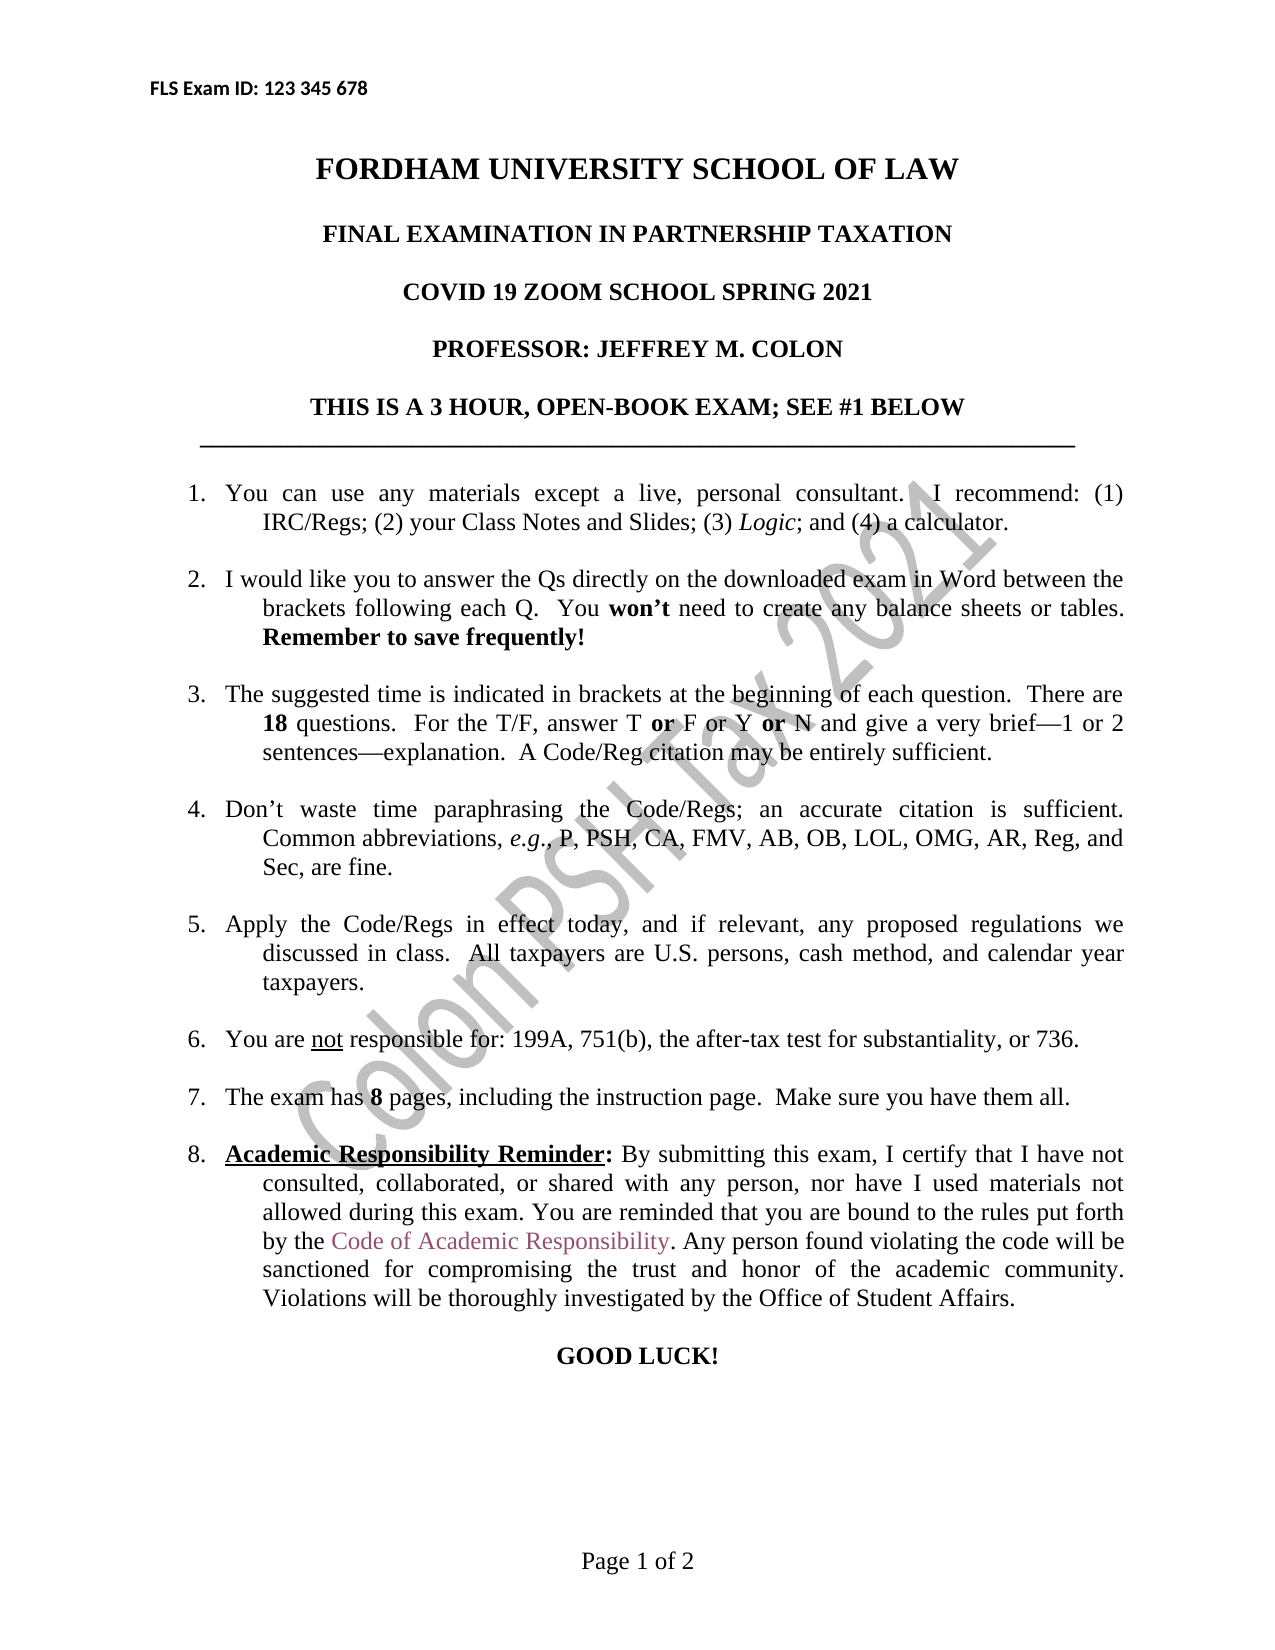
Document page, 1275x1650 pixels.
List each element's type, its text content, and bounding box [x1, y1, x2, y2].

text GOOD LUCK! [150, 1341, 1125, 1369]
text COVID 19 ZOOM SCHOOL SPRING 2021 [150, 277, 1125, 306]
text FORDHAM UNIVERSITY SCHOOL OF LAW [150, 150, 1125, 186]
text ______________________________________________________________________ [150, 421, 1125, 449]
text PROFESSOR: JEFFREY M. COLON [150, 334, 1125, 363]
list The exam has 8 pages, including the instruction page. Make sure you have them all. [187, 1082, 1125, 1111]
text FINAL EXAMINATION IN PARTNERSHIP TAXATION [150, 219, 1125, 248]
list The suggested time is indicated in brackets at the beginning of each question. There are 18 questions. For the T/F, answer T or F or Y or N and give a very brief—1 or 2 sentences—explanation. A Code/Reg citation may be entirely sufficient. [187, 679, 1125, 766]
list You are not responsible for: 199A, 751(b), the after-tax test for substantiality, or 736. [187, 1024, 1125, 1053]
list Don’t waste time paraphrasing the Code/Regs; an accurate citation is sufficient. Common abbreviations, e.g., P, PSH, CA, FMV, AB, OB, LOL, OMG, AR, Reg, and Sec, are fine. [187, 794, 1125, 881]
text THIS IS A 3 HOUR, OPEN-BOOK EXAM; SEE #1 BELOW [150, 392, 1125, 421]
list You can use any materials except a live, personal consultant. I recommend: (1) IRC/Regs; (2) your Class Notes and Slides; (3) Logic; and (4) a calculator. [187, 478, 1125, 536]
list Academic Responsibility Reminder: By submitting this exam, I certify that I have not consulted, collaborated, or shared with any person, nor have I used materials not allowed during this exam. You are reminded that you are bound to the rules put forth by the Code of Academic Responsibility. Any person found violating the code will be sanctioned for compromising the trust and honor of the academic community. Violations will be thoroughly investigated by the Office of Student Affairs. [187, 1139, 1125, 1312]
list I would like you to answer the Qs directly on the downloaded exam in Word between the brackets following each Q. You won’t need to create any balance sheets or tables. Remember to save frequently! [187, 564, 1125, 651]
list Apply the Code/Regs in effect today, and if relevant, any proposed regulations we discussed in class. All taxpayers are U.S. persons, cash method, and calendar year taxpayers. [187, 909, 1125, 996]
